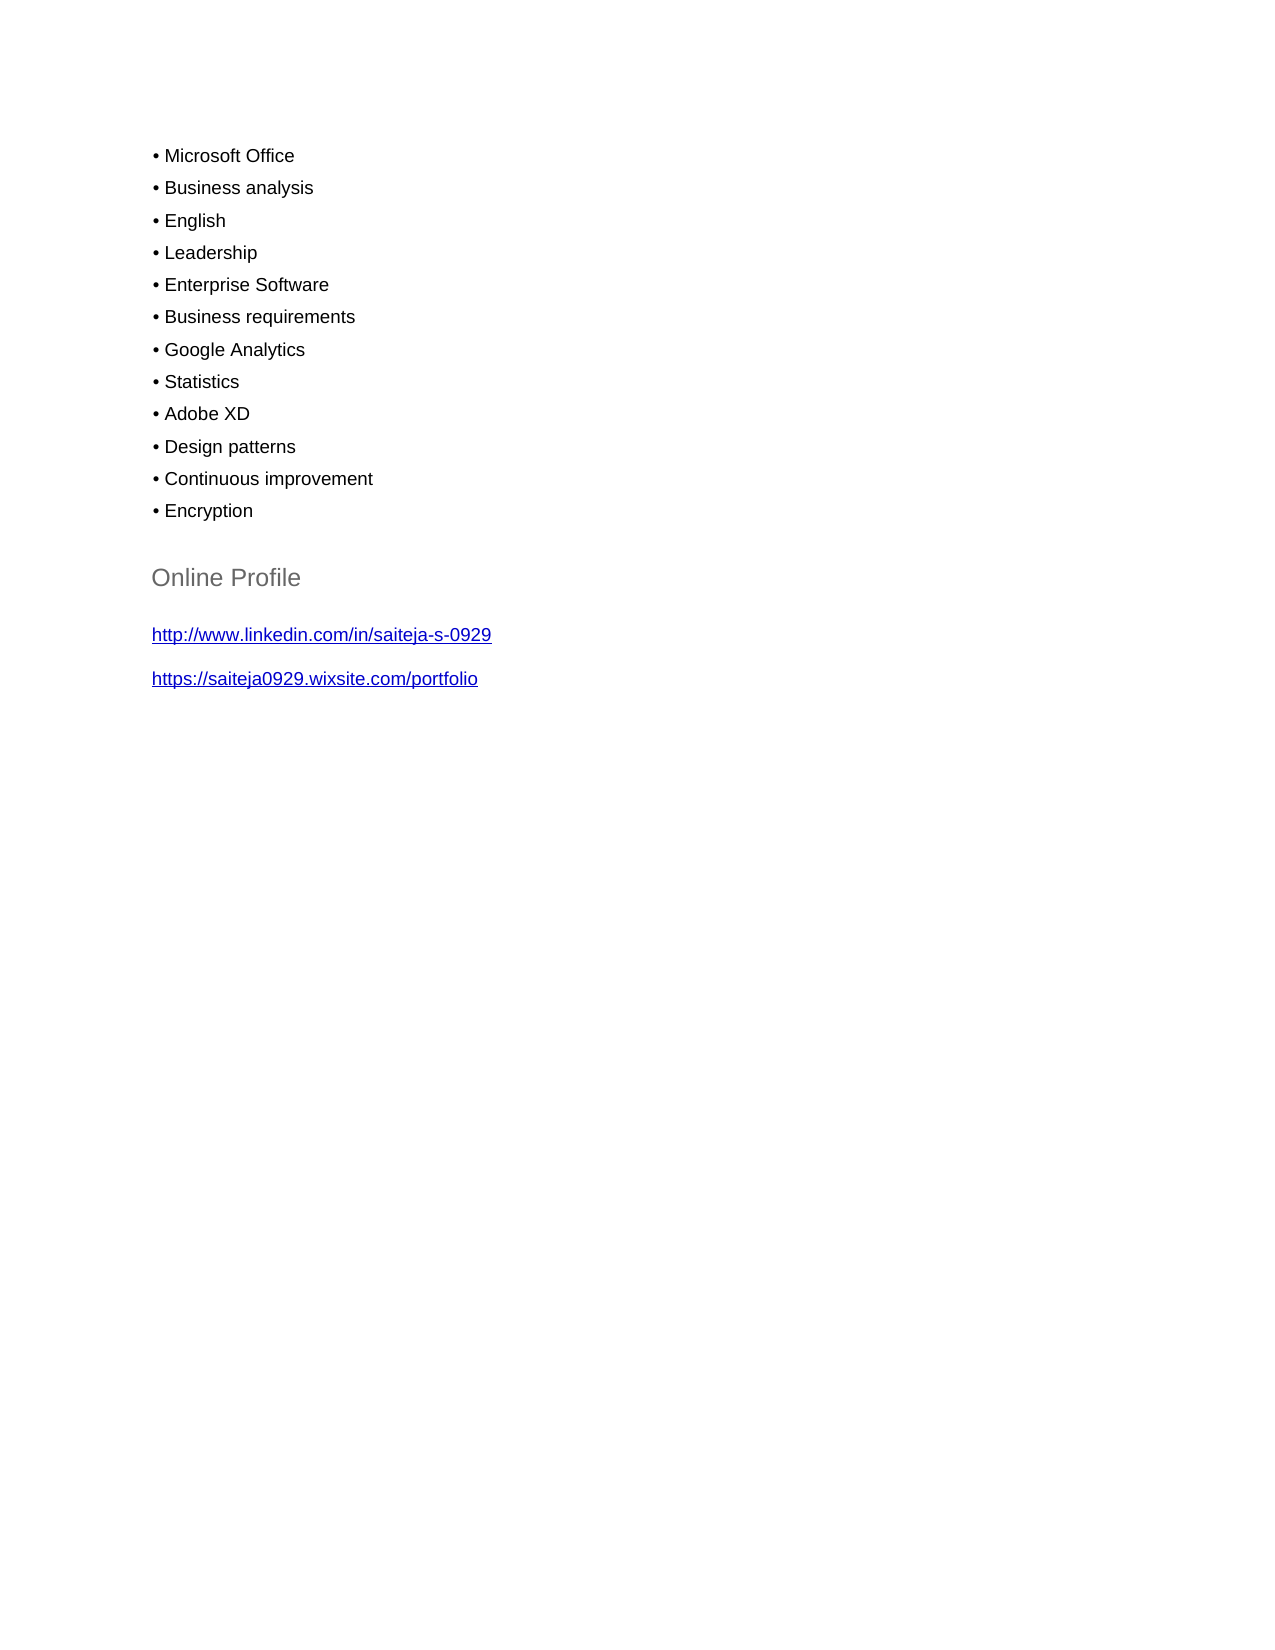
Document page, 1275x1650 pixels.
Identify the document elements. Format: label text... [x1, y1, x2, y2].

text Online Profile [151, 563, 1125, 592]
text http://www.linkedin.com/in/saiteja-s-0929 https://saiteja0929.wixsite.com/portfolio [152, 624, 541, 689]
text • Microsoft Office [153, 145, 1125, 166]
text • Enterprise Software [153, 274, 1125, 296]
text • Statistics [153, 371, 1125, 392]
text • Design patterns [153, 436, 1125, 457]
text • Business analysis [153, 177, 1125, 199]
text • Adobe XD [153, 403, 1125, 425]
text • Encryption [153, 500, 1125, 522]
text • Leadership [153, 242, 1125, 263]
text • English [153, 209, 1125, 231]
text • Google Analytics [153, 339, 1125, 360]
text • Business requirements [153, 306, 1125, 328]
text • Continuous improvement [153, 468, 1125, 489]
